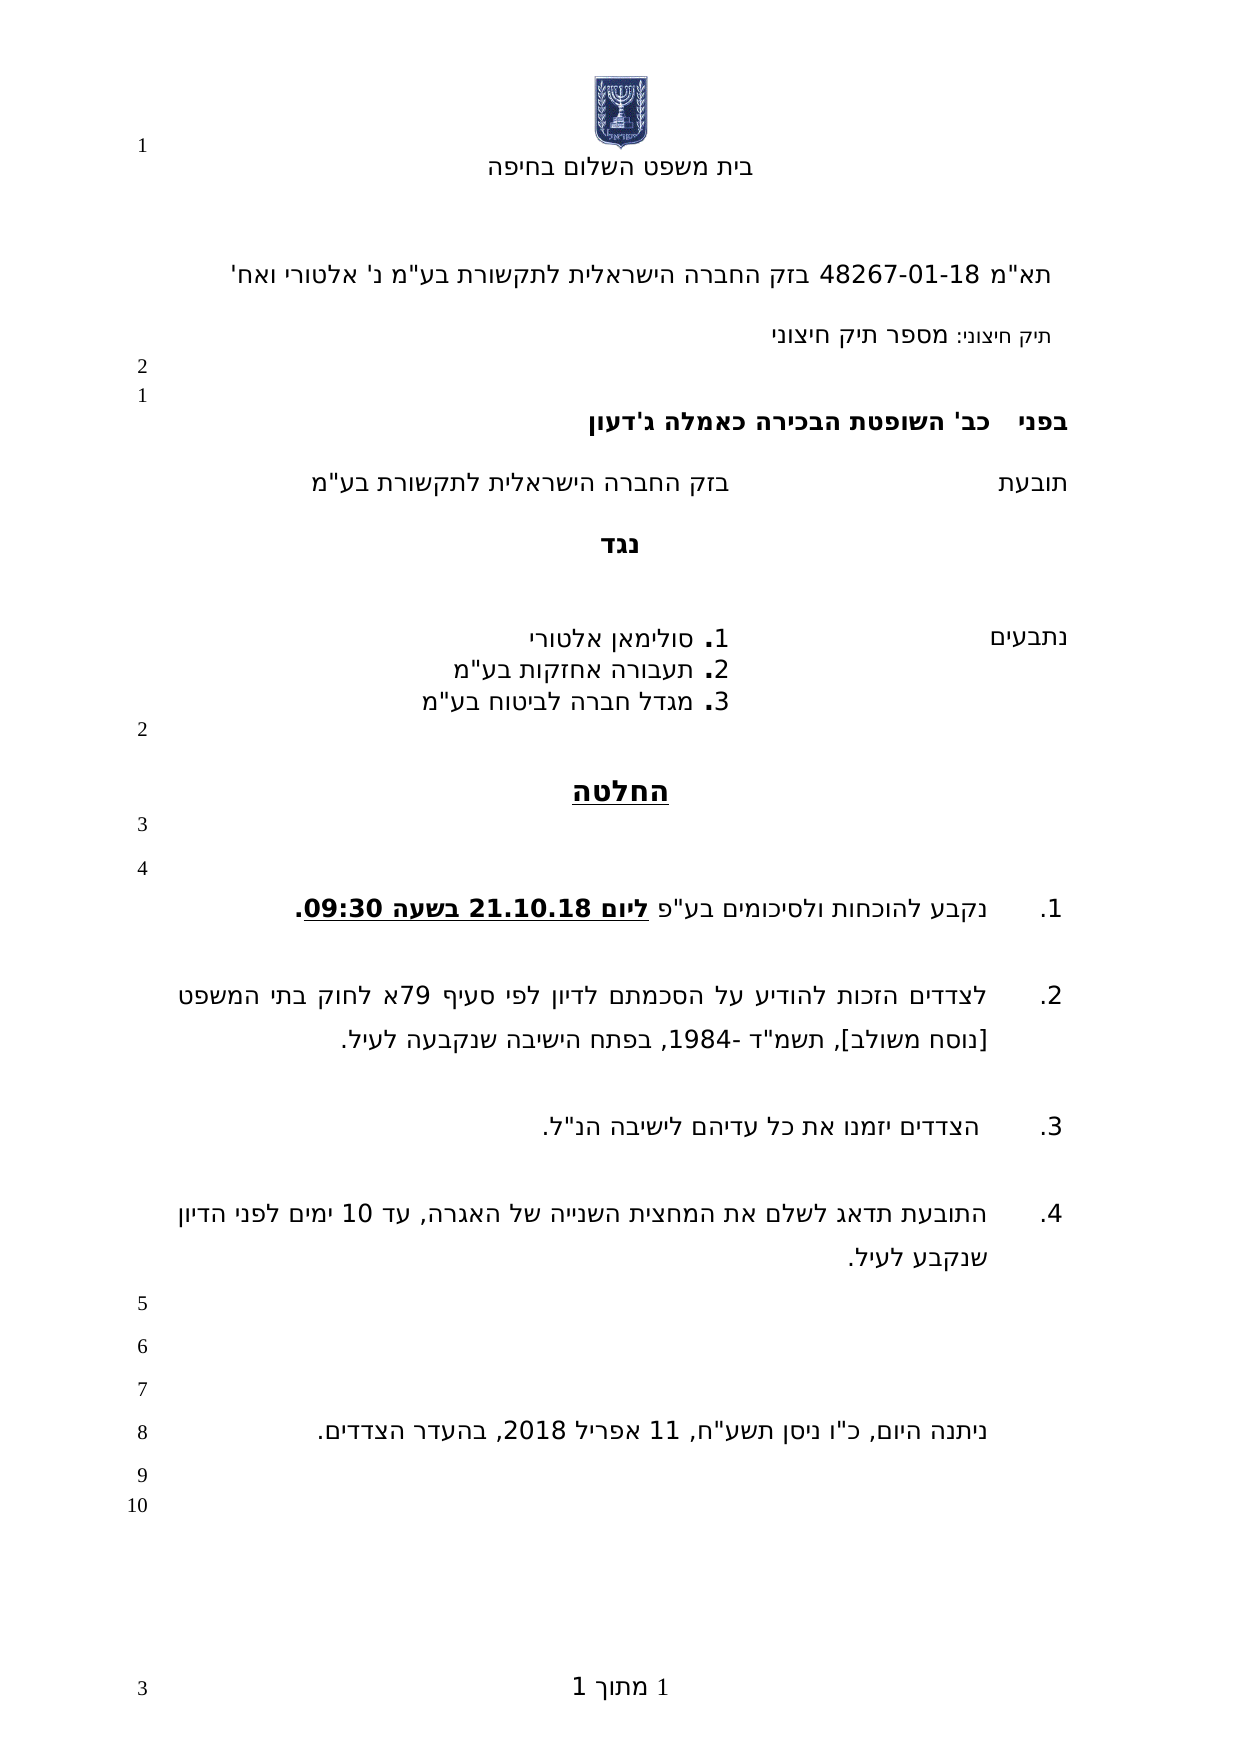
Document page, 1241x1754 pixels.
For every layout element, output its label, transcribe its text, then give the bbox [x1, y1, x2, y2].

table_header כב' השופטת הבכירה כאמלה ג'דעון [161, 408, 1002, 437]
text 1. נקבע להוכחות ולסיכומים בע"פ ליום 21.10.18 בשעה 09:30. [177, 895, 1063, 924]
table_cell [741, 591, 1079, 717]
text 4. התובעת תדאג לשלם את המחצית השנייה של האגרה, עד 10 ימים לפני הדיון שנקבע לעיל. [177, 1199, 1063, 1272]
table_header החלטה [161, 775, 1079, 808]
table_header בפני [1002, 408, 1079, 437]
table_cell . . . [161, 591, 741, 717]
text ניתנה היום, , , בהעדר הצדדים. [177, 1416, 1063, 1445]
picture [589, 75, 651, 152]
table_cell [161, 437, 741, 497]
table_cell [741, 437, 1079, 497]
text 3. הצדדים יזמנו את כל עדיהם לישיבה הנ"ל. [177, 1112, 1063, 1141]
table_cell נגד [161, 497, 1079, 591]
text 2. לצדדים הזכות להודיע על הסכמתם לדיון לפי סעיף 79א לחוק בתי המשפט [נוסח משולב], תשמ"ד -1984, בפתח הישיבה שנקבעה לעיל. [177, 982, 1063, 1054]
